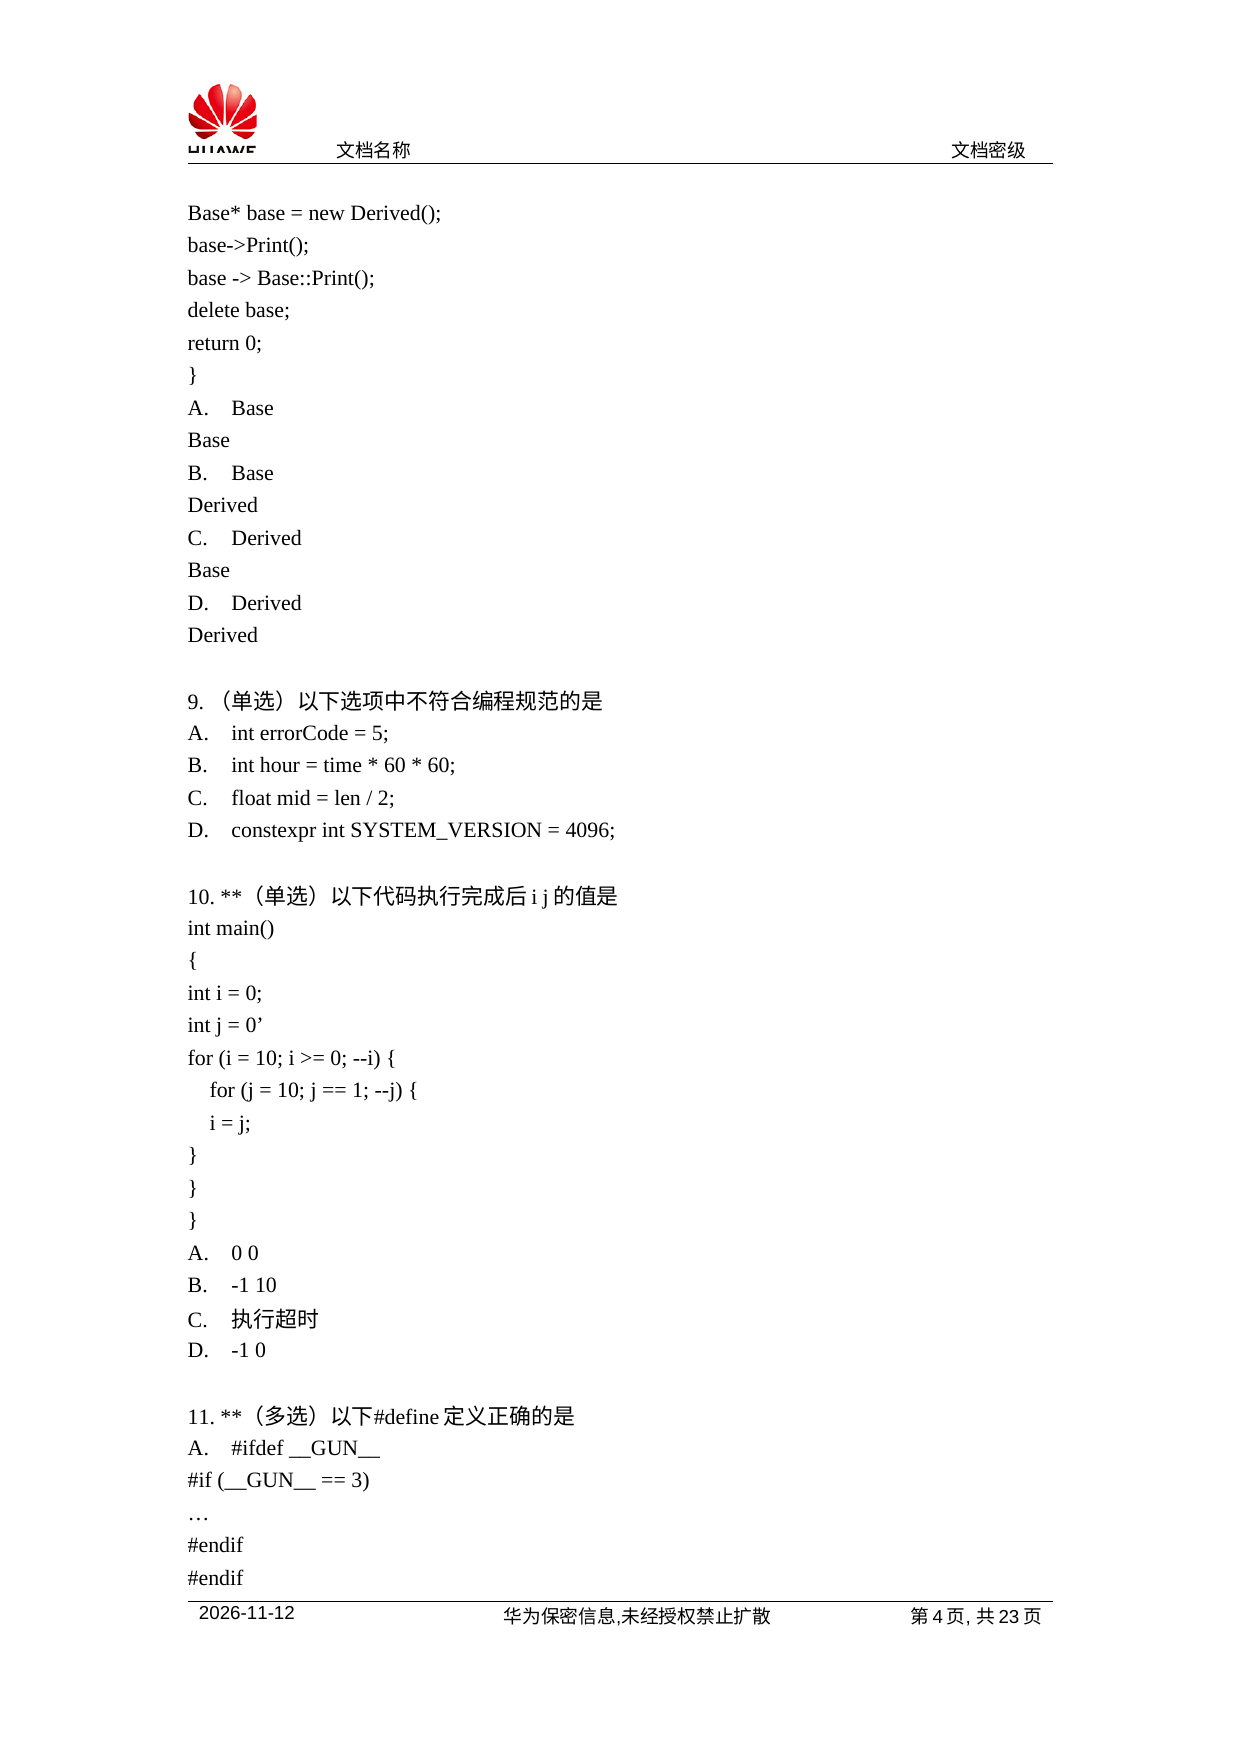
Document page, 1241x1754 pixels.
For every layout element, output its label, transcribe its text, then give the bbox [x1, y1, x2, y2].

text #endif [187, 1529, 1053, 1561]
text i = j; [187, 1106, 1053, 1139]
text 10. **（单选）以下代码执行完成后i j的值是 [187, 879, 1053, 911]
text int main() [187, 911, 1053, 944]
text … [187, 1496, 1053, 1529]
text B. -1 10 [187, 1269, 1053, 1301]
text B. Base [187, 456, 1053, 489]
text B. int hour = time * 60 * 60; [187, 749, 1053, 781]
text return 0; [187, 326, 1053, 359]
text Base [187, 554, 1053, 586]
text #endif [187, 1561, 1053, 1594]
text } [187, 1139, 1053, 1171]
text C. 执行超时 [187, 1301, 1053, 1334]
text delete base; [187, 294, 1053, 326]
text for (i = 10; i >= 0; --i) { [187, 1041, 1053, 1074]
text base -> Base::Print(); [187, 261, 1053, 294]
text Derived [187, 489, 1053, 521]
text #if (__GUN__ == 3) [187, 1464, 1053, 1496]
text C. float mid = len / 2; [187, 781, 1053, 814]
text Derived [187, 619, 1053, 651]
text 11. **（多选）以下#define定义正确的是 [187, 1399, 1053, 1431]
text base->Print(); [187, 229, 1053, 261]
picture [188, 84, 257, 153]
text for (j = 10; j == 1; --j) { [187, 1074, 1053, 1106]
text D. constexpr int SYSTEM_VERSION = 4096; [187, 814, 1053, 846]
text D. Derived [187, 586, 1053, 619]
text D. -1 0 [187, 1334, 1053, 1366]
text int j = 0’ [187, 1009, 1053, 1041]
text int i = 0; [187, 976, 1053, 1009]
text Base* base = new Derived(); [187, 196, 1053, 229]
text A. Base [187, 391, 1053, 424]
text } [187, 1171, 1053, 1204]
text 9. （单选）以下选项中不符合编程规范的是 [187, 684, 1053, 716]
text Base [187, 424, 1053, 456]
text { [187, 944, 1053, 976]
text } [187, 1204, 1053, 1236]
text C. Derived [187, 521, 1053, 554]
text A. #ifdef __GUN__ [187, 1431, 1053, 1464]
text A. 0 0 [187, 1236, 1053, 1269]
text A. int errorCode = 5; [187, 716, 1053, 749]
text } [187, 359, 1053, 391]
